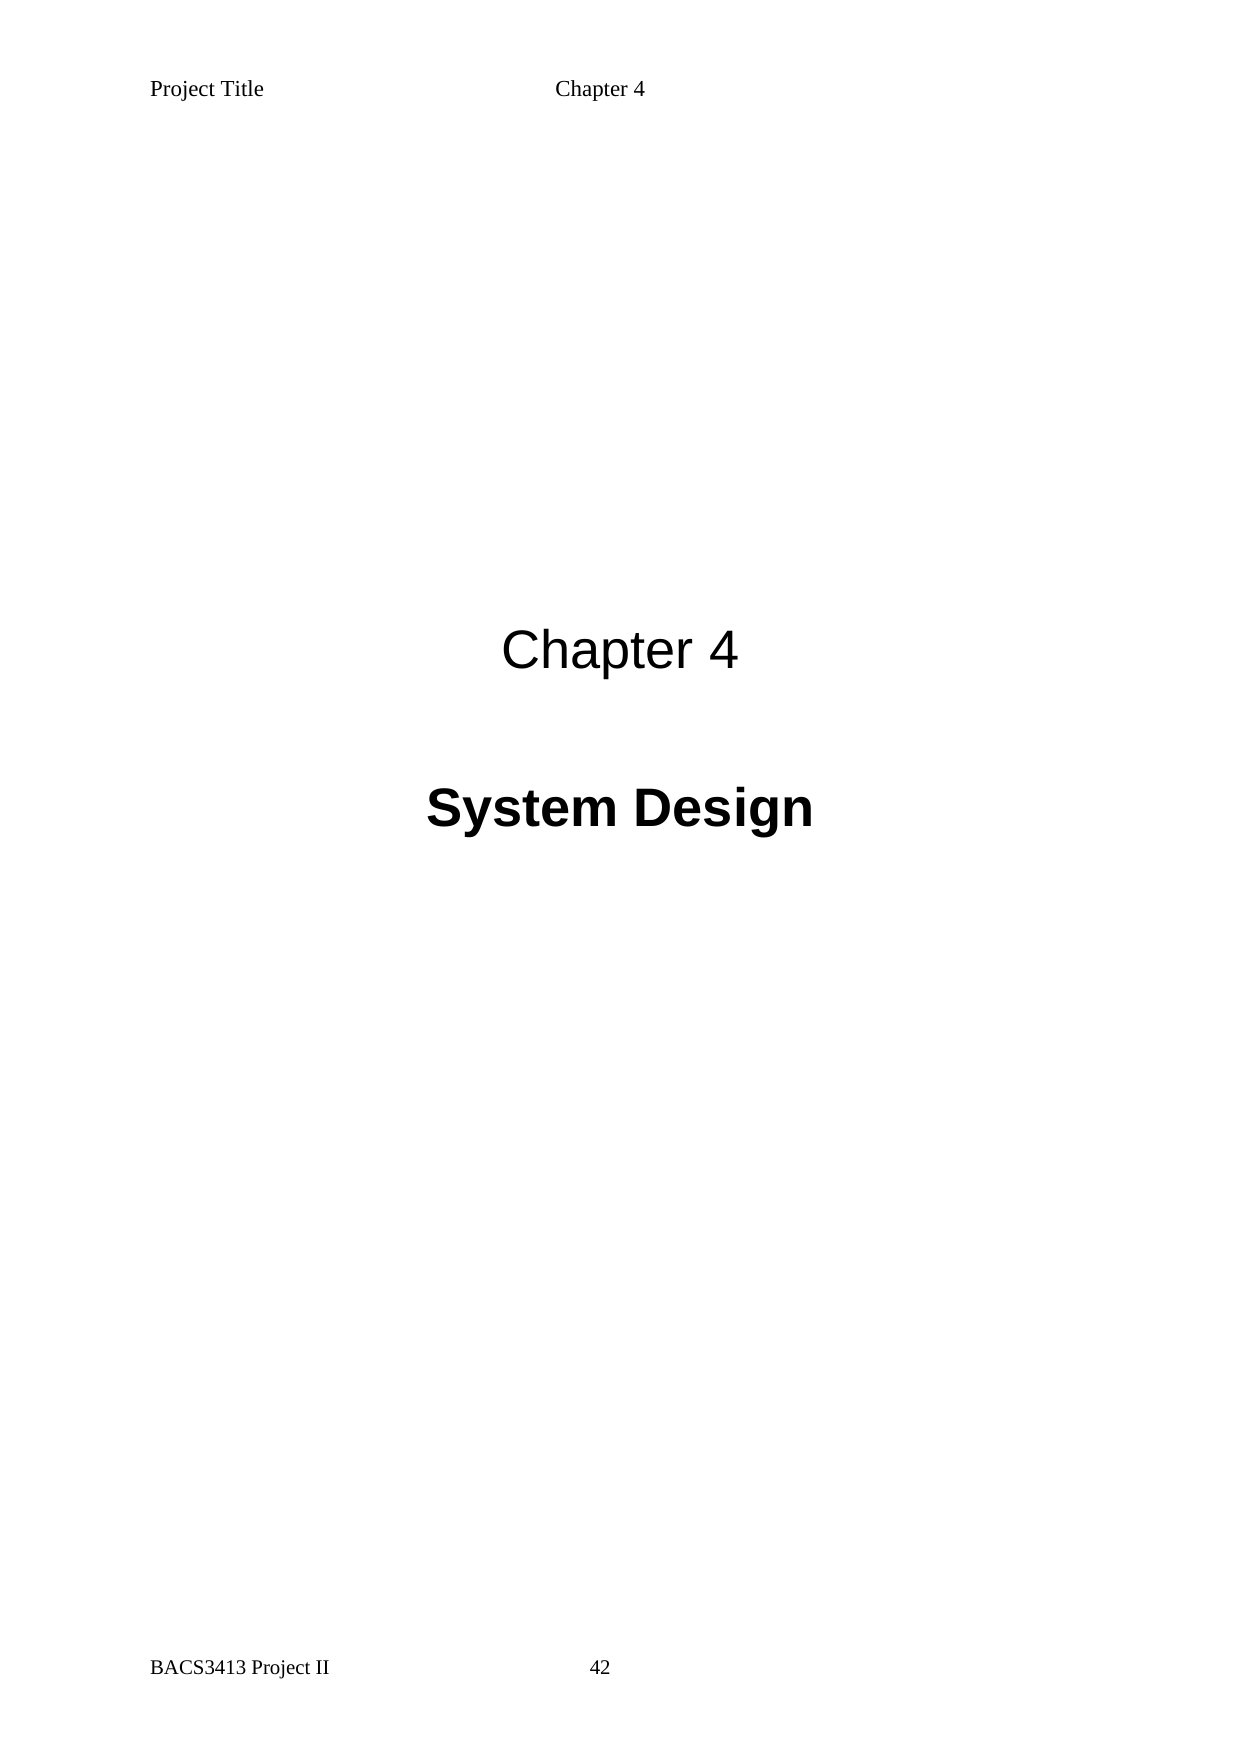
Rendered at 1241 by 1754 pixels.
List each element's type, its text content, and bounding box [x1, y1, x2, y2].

text System Design [150, 776, 1090, 838]
text Chapter 4 [150, 618, 1090, 680]
